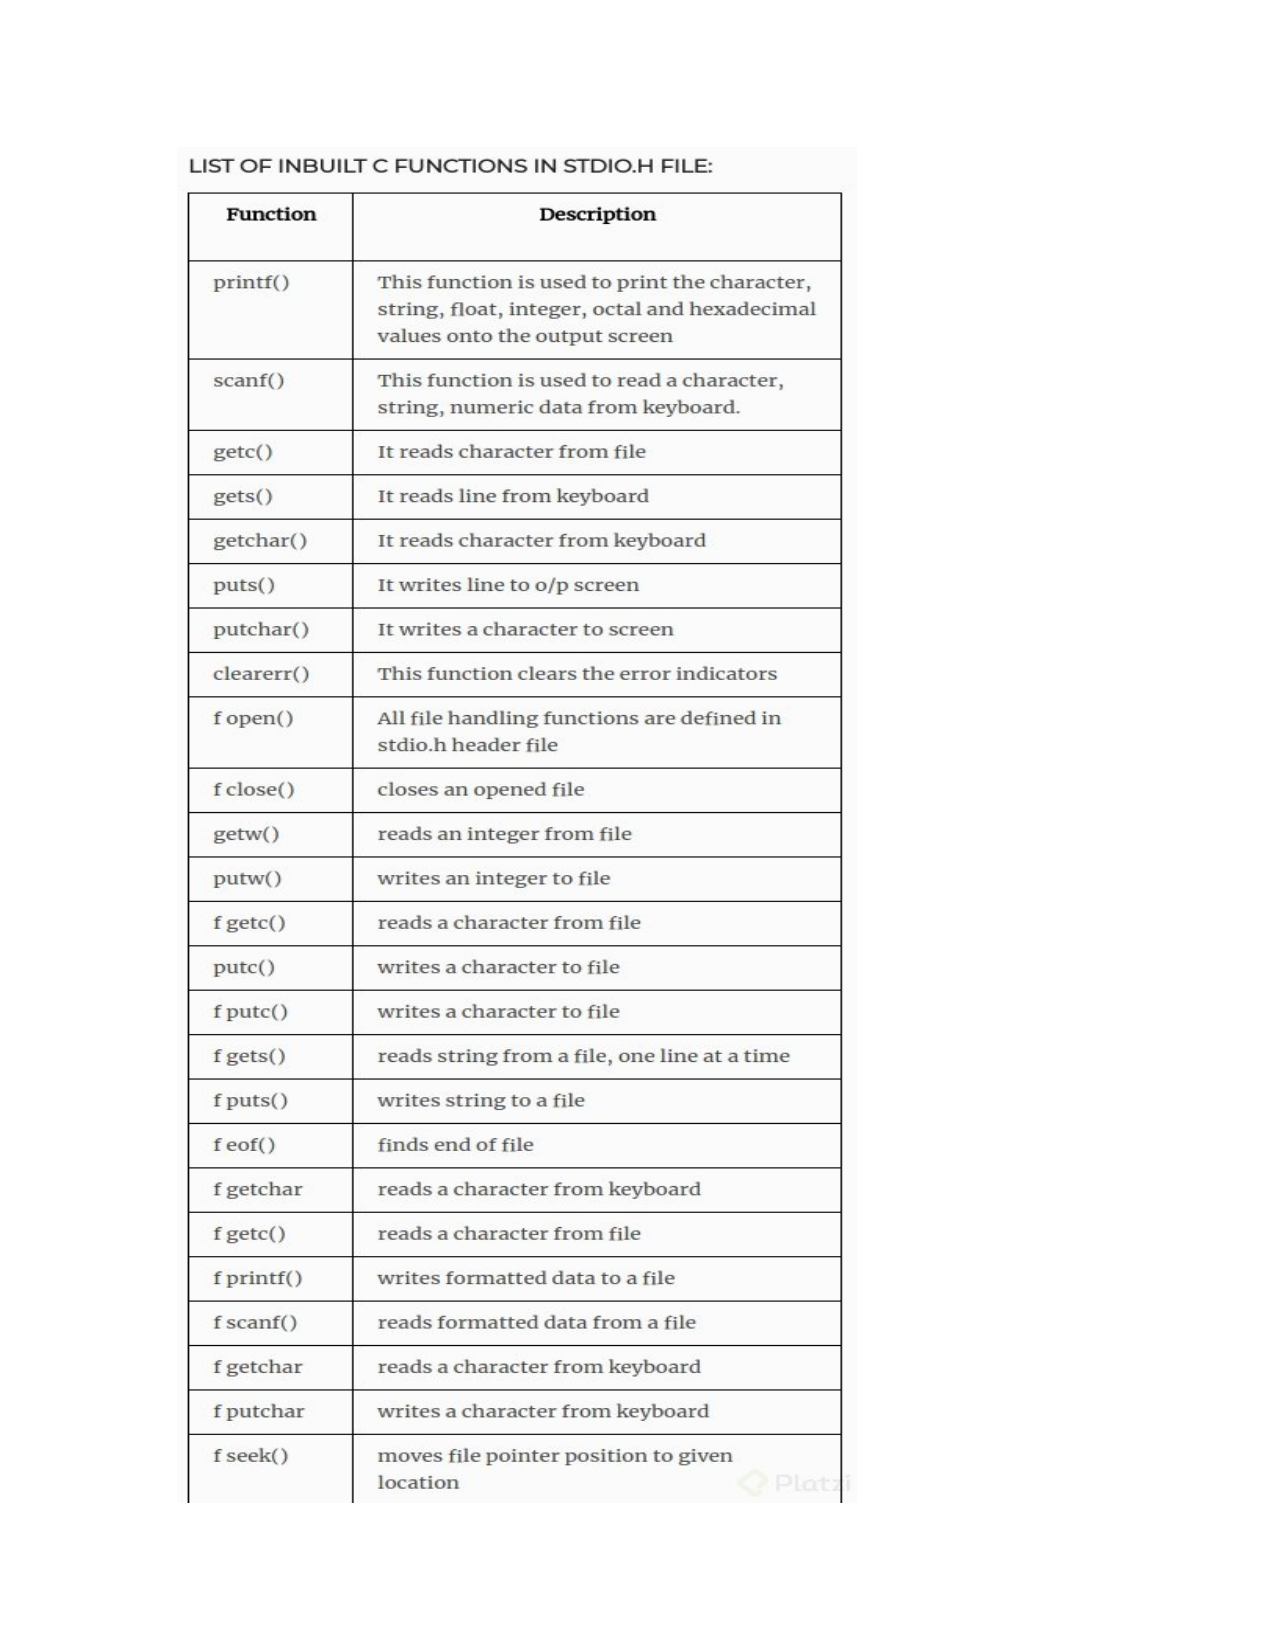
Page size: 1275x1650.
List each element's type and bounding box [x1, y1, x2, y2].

picture [177, 147, 858, 1503]
